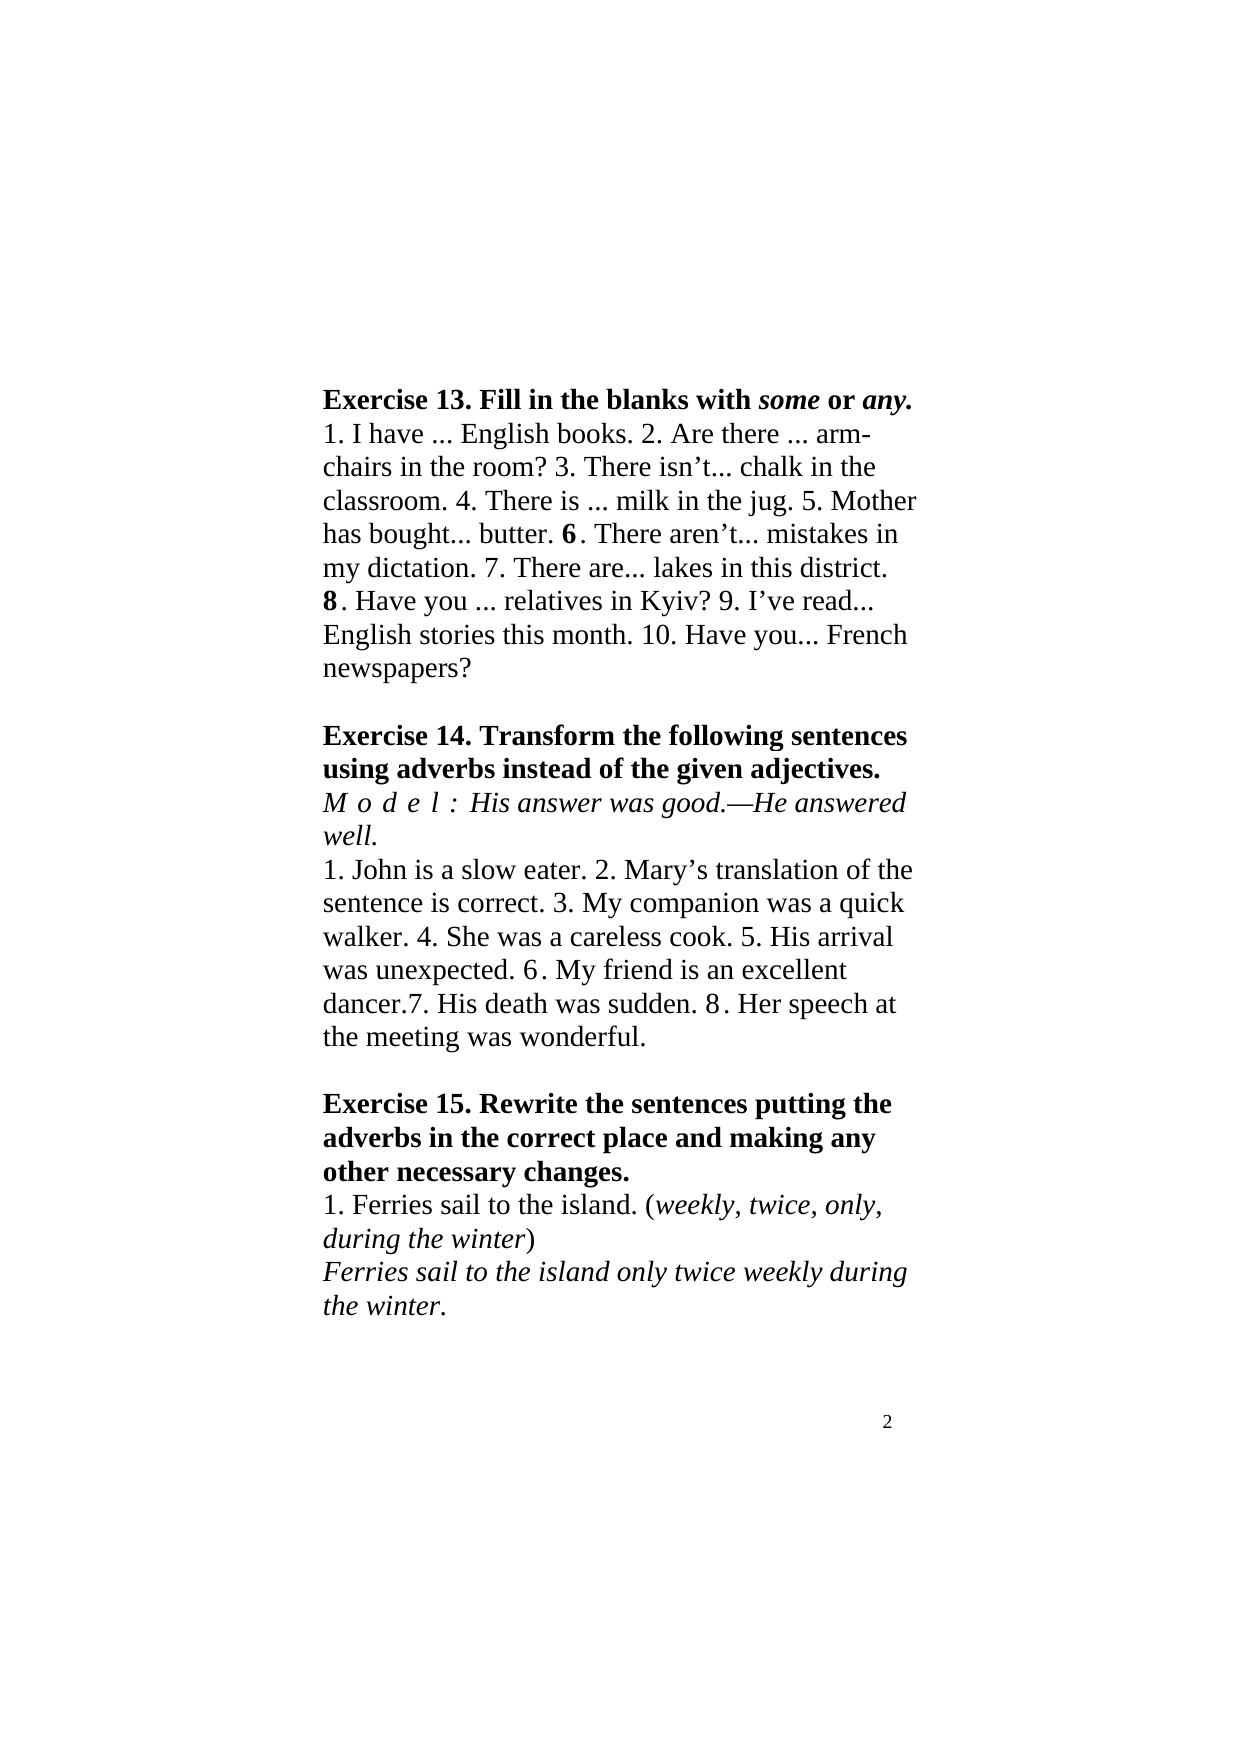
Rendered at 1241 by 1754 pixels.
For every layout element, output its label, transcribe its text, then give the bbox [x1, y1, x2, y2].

text 1. Ferries sail to the island. (weekly, twice, only, during the winter) Ferries sail to the island only twice weekly during the winter. [323, 1187, 918, 1321]
text 1. John is a slow eater. 2. Mary’s translation of the sentence is correct. 3. My companion was a quick walker. 4. She was a careless cook. 5. His arrival was unexpected. 6. My friend is an excellent dancer.7. His death was sudden. 8. Her speech at the meeting was wonderful. [323, 852, 918, 1053]
text Exercise 15. Rewrite the sentences putting the adverbs in the correct place and making any other necessary changes. [323, 1087, 918, 1187]
text 1. I have ... English books. 2. Are there ... arm-chairs in the room? 3. There isn’t... chalk in the classroom. 4. There is ... milk in the jug. 5. Mother has bought... butter. 6. There aren’t... mistakes in my dictation. 7. There are... lakes in this district. 8. Have you ... relatives in Kyiv? 9. I’ve read... English stories this month. 10. Have you... French newspapers? [323, 416, 918, 684]
text Model:His answer was good.—He answered well. [379, 785, 918, 852]
